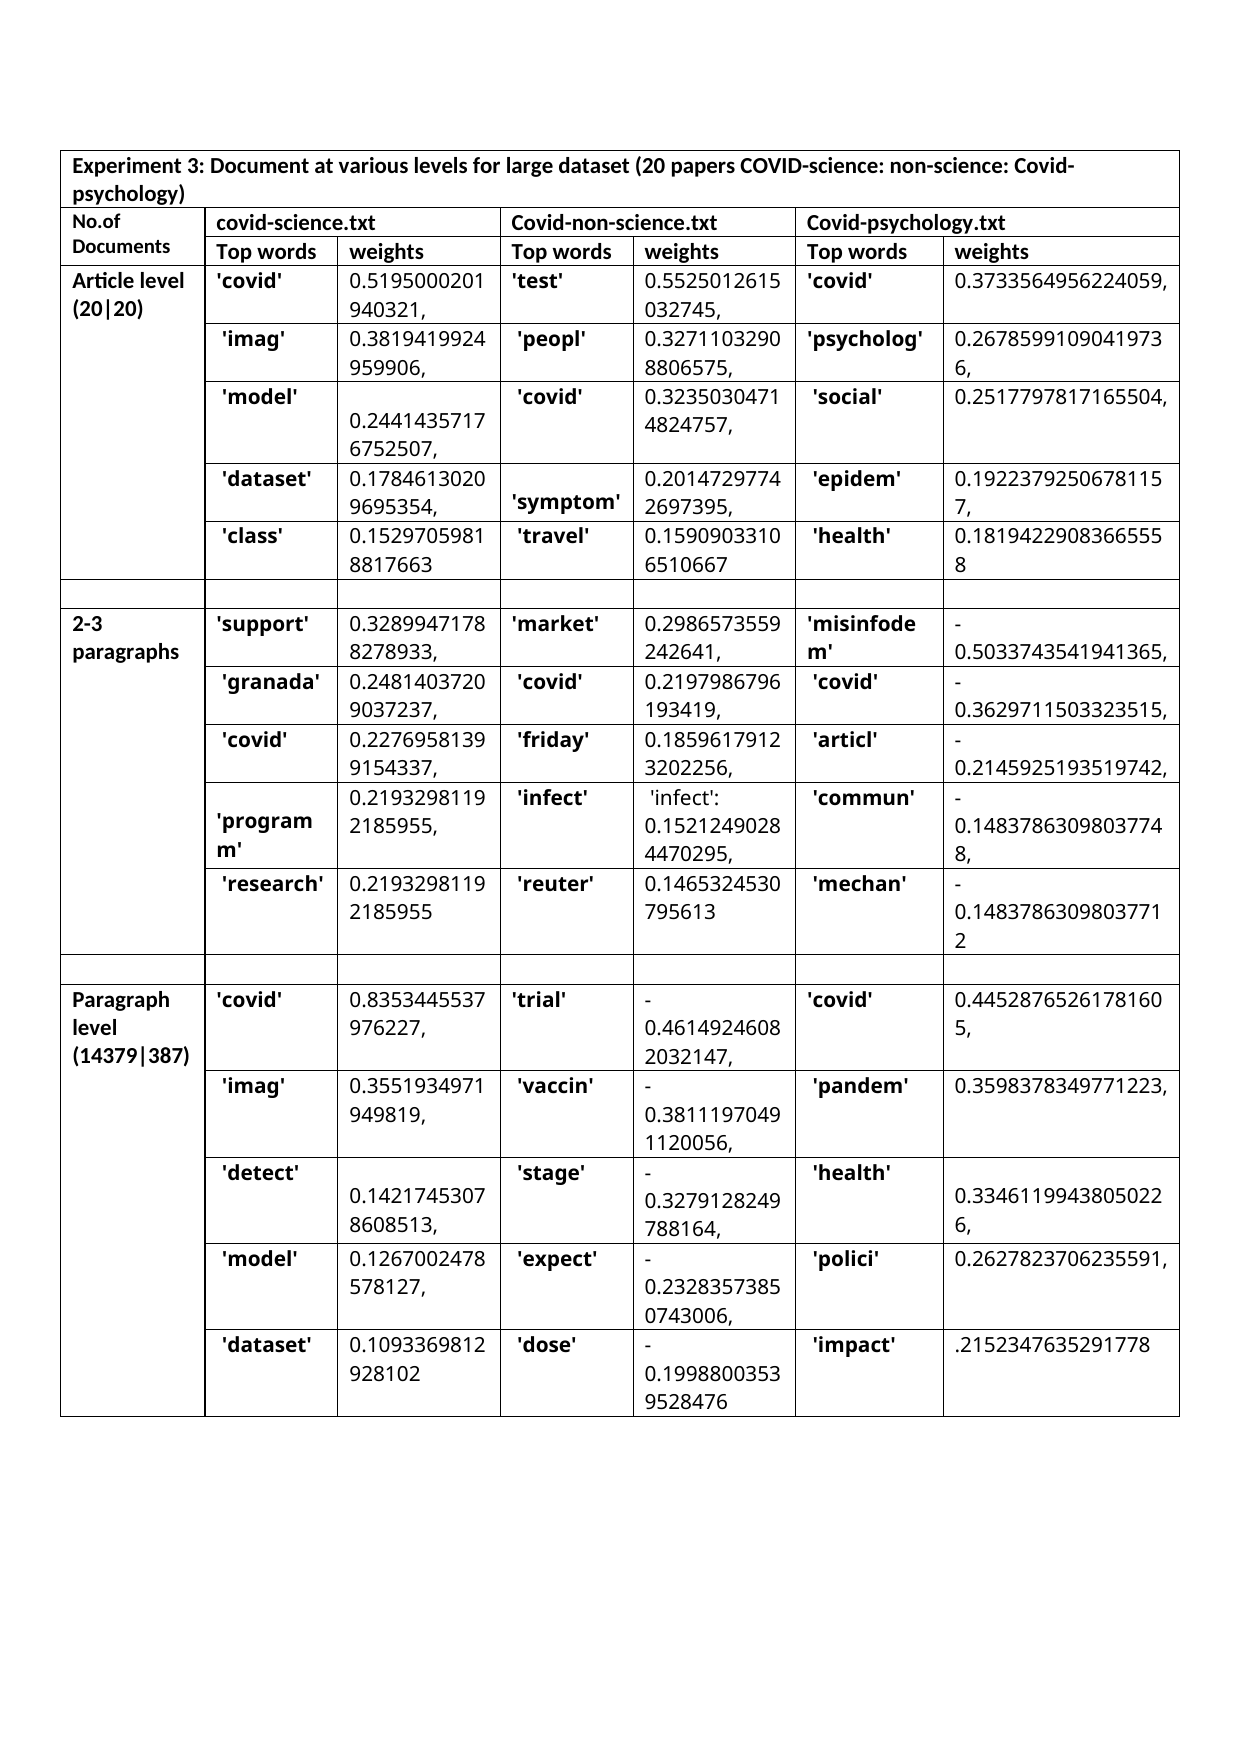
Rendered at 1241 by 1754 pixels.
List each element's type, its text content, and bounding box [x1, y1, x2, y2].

table_cell 'market' [501, 609, 633, 666]
table_cell 'social' [796, 382, 943, 463]
table_cell 'covid' [796, 667, 943, 724]
table_cell 'covid' [206, 266, 337, 323]
table_cell 'dataset' [206, 464, 337, 521]
table_cell 0.2627823706235591, [944, 1244, 1179, 1329]
table_cell [622, 955, 633, 984]
table_cell [338, 955, 349, 984]
table_cell [784, 955, 795, 984]
table_cell 'imag' [206, 324, 337, 381]
table_cell 'epidem' [796, 464, 943, 521]
table_cell 0.14217453078608513, [338, 1158, 500, 1243]
table_cell Paragraph level (14379|387) [61, 985, 204, 1416]
table_cell 'covid' [206, 985, 337, 1070]
table_cell [796, 580, 807, 608]
table_cell weights [634, 237, 795, 265]
table_cell 0.33461199438050226, [944, 1158, 1179, 1243]
table_cell 'research' [206, 869, 337, 954]
table_cell [327, 955, 337, 984]
table_cell 'model' [206, 1244, 337, 1329]
table_cell 'class' [206, 522, 337, 578]
table_cell 'granada' [206, 667, 337, 724]
table_cell 0.1093369812928102 [338, 1330, 500, 1416]
table_cell 'covid' [501, 382, 633, 463]
table_cell 'reuter' [501, 869, 633, 954]
table_cell 'detect' [206, 1158, 337, 1243]
table_cell [944, 955, 954, 984]
table_cell 'peopl' [501, 324, 633, 381]
table_cell 'imag' [206, 1071, 337, 1157]
table_cell .2152347635291778 [944, 1330, 1179, 1416]
table_cell 'covid' [501, 667, 633, 724]
table_cell [796, 955, 807, 984]
table_cell 0.3733564956224059, [944, 266, 1179, 323]
table_cell [1168, 580, 1179, 608]
table_cell 'polici' [796, 1244, 943, 1329]
table_cell Article level (20|20) [61, 266, 204, 578]
table_cell 'symptom' [501, 464, 633, 521]
table_cell [61, 580, 204, 608]
table_cell 0.2517797817165504, [944, 382, 1179, 463]
table_cell Covid-psychology.txt [796, 208, 1179, 236]
table_cell [501, 955, 511, 984]
table_cell Top words [206, 237, 337, 265]
table_cell 'vaccin' [501, 1071, 633, 1157]
table_cell 'covid' [796, 266, 943, 323]
table_cell [1168, 955, 1179, 984]
table_cell 0.32350304714824757, [634, 382, 795, 463]
table_cell 'psycholog' [796, 324, 943, 381]
table_cell [784, 580, 795, 608]
table_cell 'trial' [501, 985, 633, 1070]
table_cell 0.21932981192185955, [338, 783, 500, 868]
table_cell [206, 580, 216, 608]
table_cell covid-science.txt [206, 208, 500, 236]
table_cell 'commun' [796, 783, 943, 868]
table_cell [338, 580, 349, 608]
table_cell Covid-non-science.txt [501, 208, 795, 236]
table_cell 'health' [796, 1158, 943, 1243]
table_cell [944, 580, 954, 608]
table_cell 'friday' [501, 725, 633, 782]
table_cell Top words [501, 237, 633, 265]
table_cell 0.8353445537976227, [338, 985, 500, 1070]
table_cell [634, 580, 644, 608]
table_cell 'stage' [501, 1158, 633, 1243]
table_cell 'dataset' [206, 1330, 337, 1416]
table_cell 'support' [206, 609, 337, 666]
table_cell [61, 955, 204, 984]
table_cell [489, 580, 500, 608]
table_cell 2-3 paragraphs [61, 609, 204, 954]
table_cell 'travel' [501, 522, 633, 578]
table_cell 'expect' [501, 1244, 633, 1329]
table_cell 0.1465324530795613 [634, 869, 795, 954]
table_cell 'dose' [501, 1330, 633, 1416]
table_cell 0.44528765261781605, [944, 985, 1179, 1070]
table_cell Top words [796, 237, 943, 265]
table_cell [327, 580, 337, 608]
table_cell [932, 580, 943, 608]
table_cell 'health' [796, 522, 943, 578]
table_cell [206, 955, 216, 984]
table_cell [634, 955, 644, 984]
table_cell 'model' [206, 382, 337, 463]
table_cell No.of Documents [61, 208, 204, 265]
table_cell [622, 580, 633, 608]
table_cell [501, 580, 511, 608]
table_header Experiment 3: Document at various levels for large dataset (20 papers COVID-science: non-science: Covid-psychology) [61, 151, 1179, 207]
table_cell 'programm' [206, 783, 337, 868]
table_cell 'test' [501, 266, 633, 323]
table_cell 0.1267002478578127, [338, 1244, 500, 1329]
table_cell 0.3598378349771223, [944, 1071, 1179, 1157]
table_cell 0.21932981192185955 [338, 869, 500, 954]
table_cell [932, 955, 943, 984]
table_cell 'covid' [796, 985, 943, 1070]
table_cell weights [338, 237, 500, 265]
table_cell 'pandem' [796, 1071, 943, 1157]
table_cell 'articl' [796, 725, 943, 782]
table_cell 'infect' [501, 783, 633, 868]
table_cell 0.3551934971949819, [338, 1071, 500, 1157]
table_cell 'covid' [206, 725, 337, 782]
table_cell 'mechan' [796, 869, 943, 954]
table_cell [489, 955, 500, 984]
table_cell weights [944, 237, 1179, 265]
table_cell 'impact' [796, 1330, 943, 1416]
